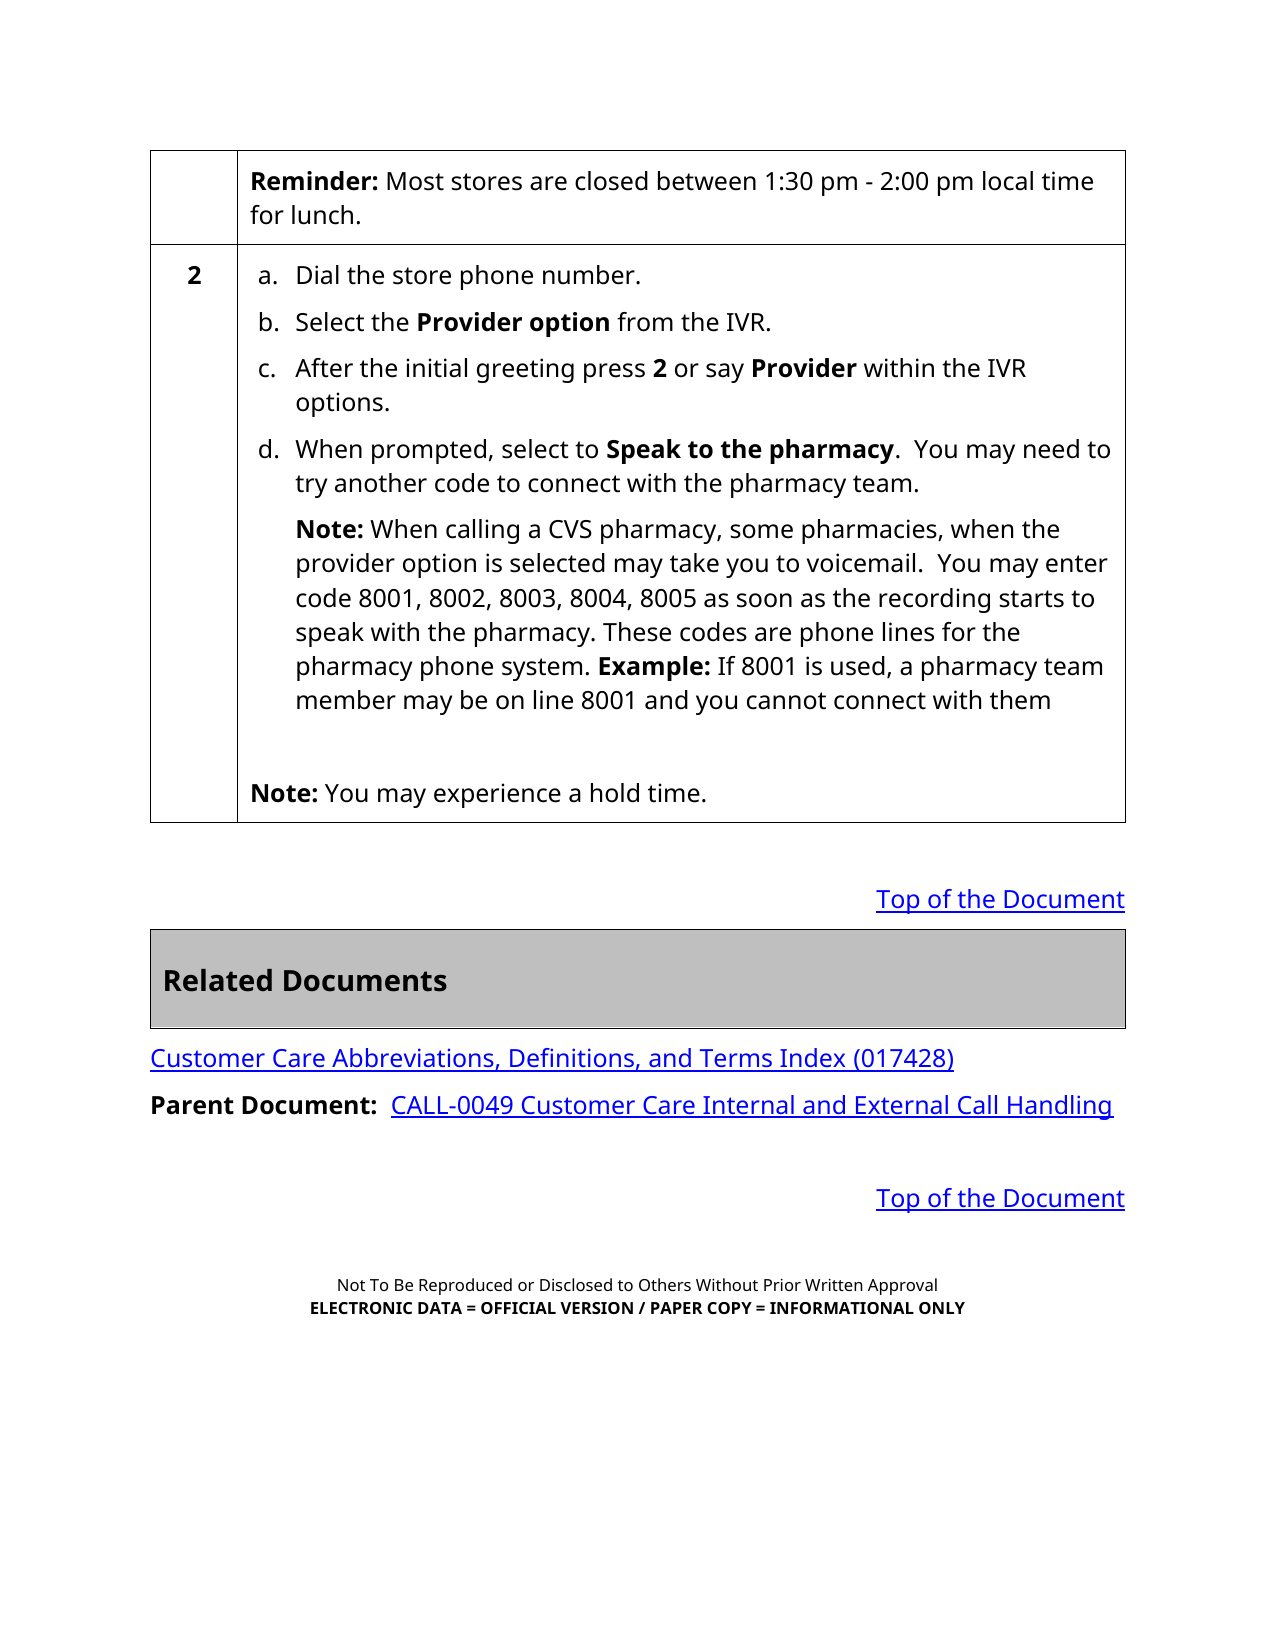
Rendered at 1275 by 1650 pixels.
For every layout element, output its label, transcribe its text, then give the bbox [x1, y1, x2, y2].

text Parent Document: CALL-0049 Customer Care Internal and External Call Handling [150, 1088, 1125, 1122]
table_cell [238, 151, 1125, 244]
table_cell 2 [151, 245, 237, 822]
text Top of the Document [150, 1181, 1125, 1215]
table_cell Dial the store phone number. Select the Provider option from the IVR. After the initial greeting press 2 or say Provider within the IVR options. When prompted, select to Speak to the pharmacy. You may need to try another code to connect with the pharmacy team. Note: When calling a CVS pharmacy, some pharmacies, when the provider option is selected may take you to voicemail. You may enter code 8001, 8002, 8003, 8004, 8005 as soon as the recording starts to speak with the pharmacy. These codes are phone lines for the pharmacy phone system. Example: If 8001 is used, a pharmacy team member may be on line 8001 and you cannot connect with them Note: You may experience a hold time. [238, 245, 1125, 822]
text Customer Care Abbreviations, Definitions, and Terms Index (017428) [150, 1041, 1125, 1075]
text Not To Be Reproduced or Disclosed to Others Without Prior Written Approval [150, 1274, 1125, 1297]
table_header Related Documents [151, 930, 1125, 1027]
text ELECTRONIC DATA = OFFICIAL VERSION / PAPER COPY = INFORMATIONAL ONLY [150, 1297, 1125, 1319]
text Top of the Document [150, 882, 1125, 916]
table_cell 1 [151, 151, 237, 244]
